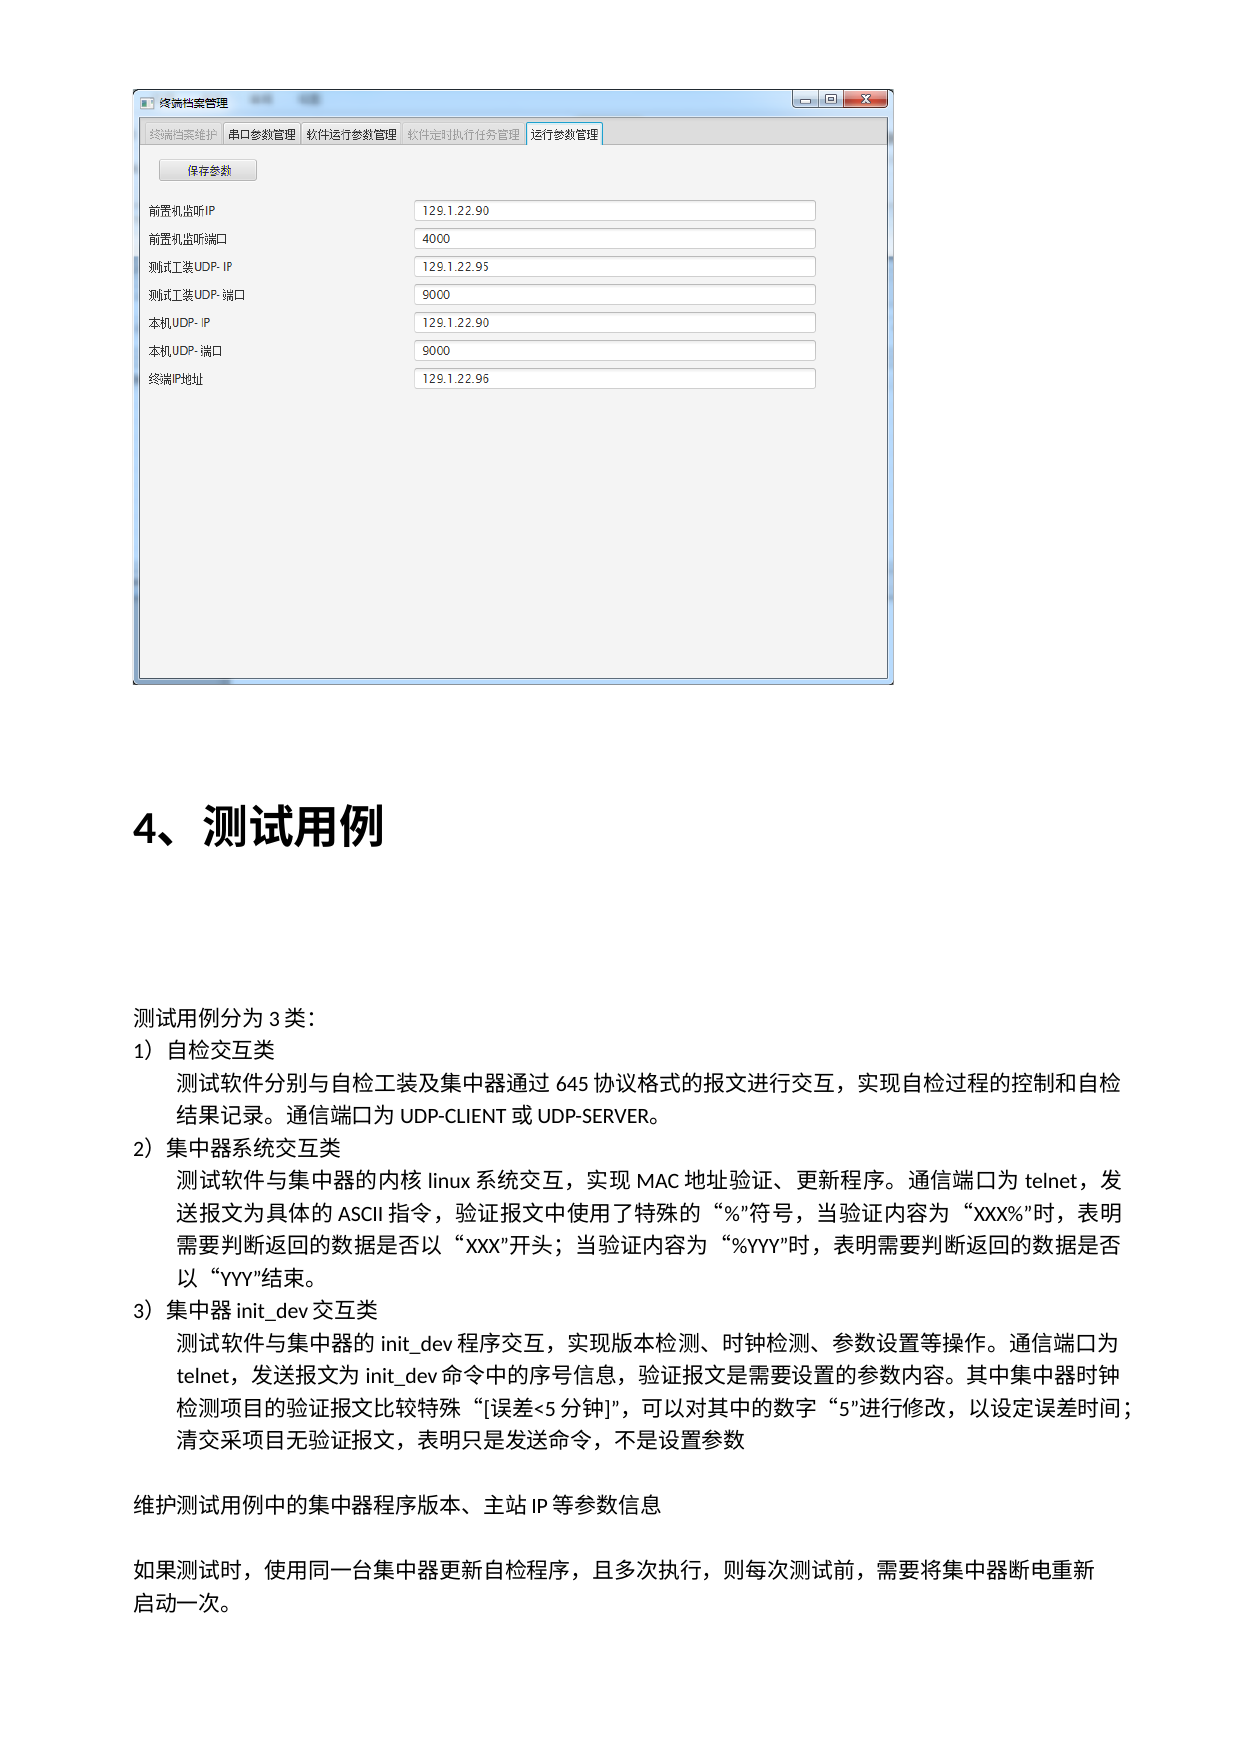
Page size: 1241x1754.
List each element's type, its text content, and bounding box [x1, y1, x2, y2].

text 维护测试用例中的集中器程序版本、主站IP等参数信息 [133, 1488, 1122, 1520]
picture [132, 89, 894, 685]
subtitle 4、测试用例 [133, 775, 1122, 872]
text 1）自检交互类 [133, 1033, 1122, 1065]
text 测试软件与集中器的init_dev程序交互，实现版本检测、时钟检测、参数设置等操作。通信端口为telnet，发送报文为init_dev命令中的序号信息，验证报文是需要设置的参数内容。其中集中器时钟检测项目的验证报文比较特殊“[误差<5分钟]”，可以对其中的数字“5”进行修改，以设定误差时间；清交采项目无验证报文，表明只是发送命令，不是设置参数 [177, 1325, 1122, 1455]
text 2）集中器系统交互类 [133, 1130, 1122, 1163]
text 3）集中器init_dev交互类 [133, 1293, 1122, 1325]
text 如果测试时，使用同一台集中器更新自检程序，且多次执行，则每次测试前，需要将集中器断电重新启动一次。 [133, 1553, 1100, 1618]
text 测试软件分别与自检工装及集中器通过645协议格式的报文进行交互，实现自检过程的控制和自检结果记录。通信端口为UDP-CLIENT或UDP-SERVER。 [177, 1065, 1122, 1130]
text 测试用例分为3类： [133, 1000, 1122, 1033]
text 测试软件与集中器的内核linux系统交互，实现MAC地址验证、更新程序。通信端口为telnet，发送报文为具体的ASCII指令，验证报文中使用了特殊的“%”符号，当验证内容为“XXX%”时，表明需要判断返回的数据是否以“XXX”开头；当验证内容为“%YYY”时，表明需要判断返回的数据是否以“YYY”结束。 [177, 1163, 1122, 1293]
